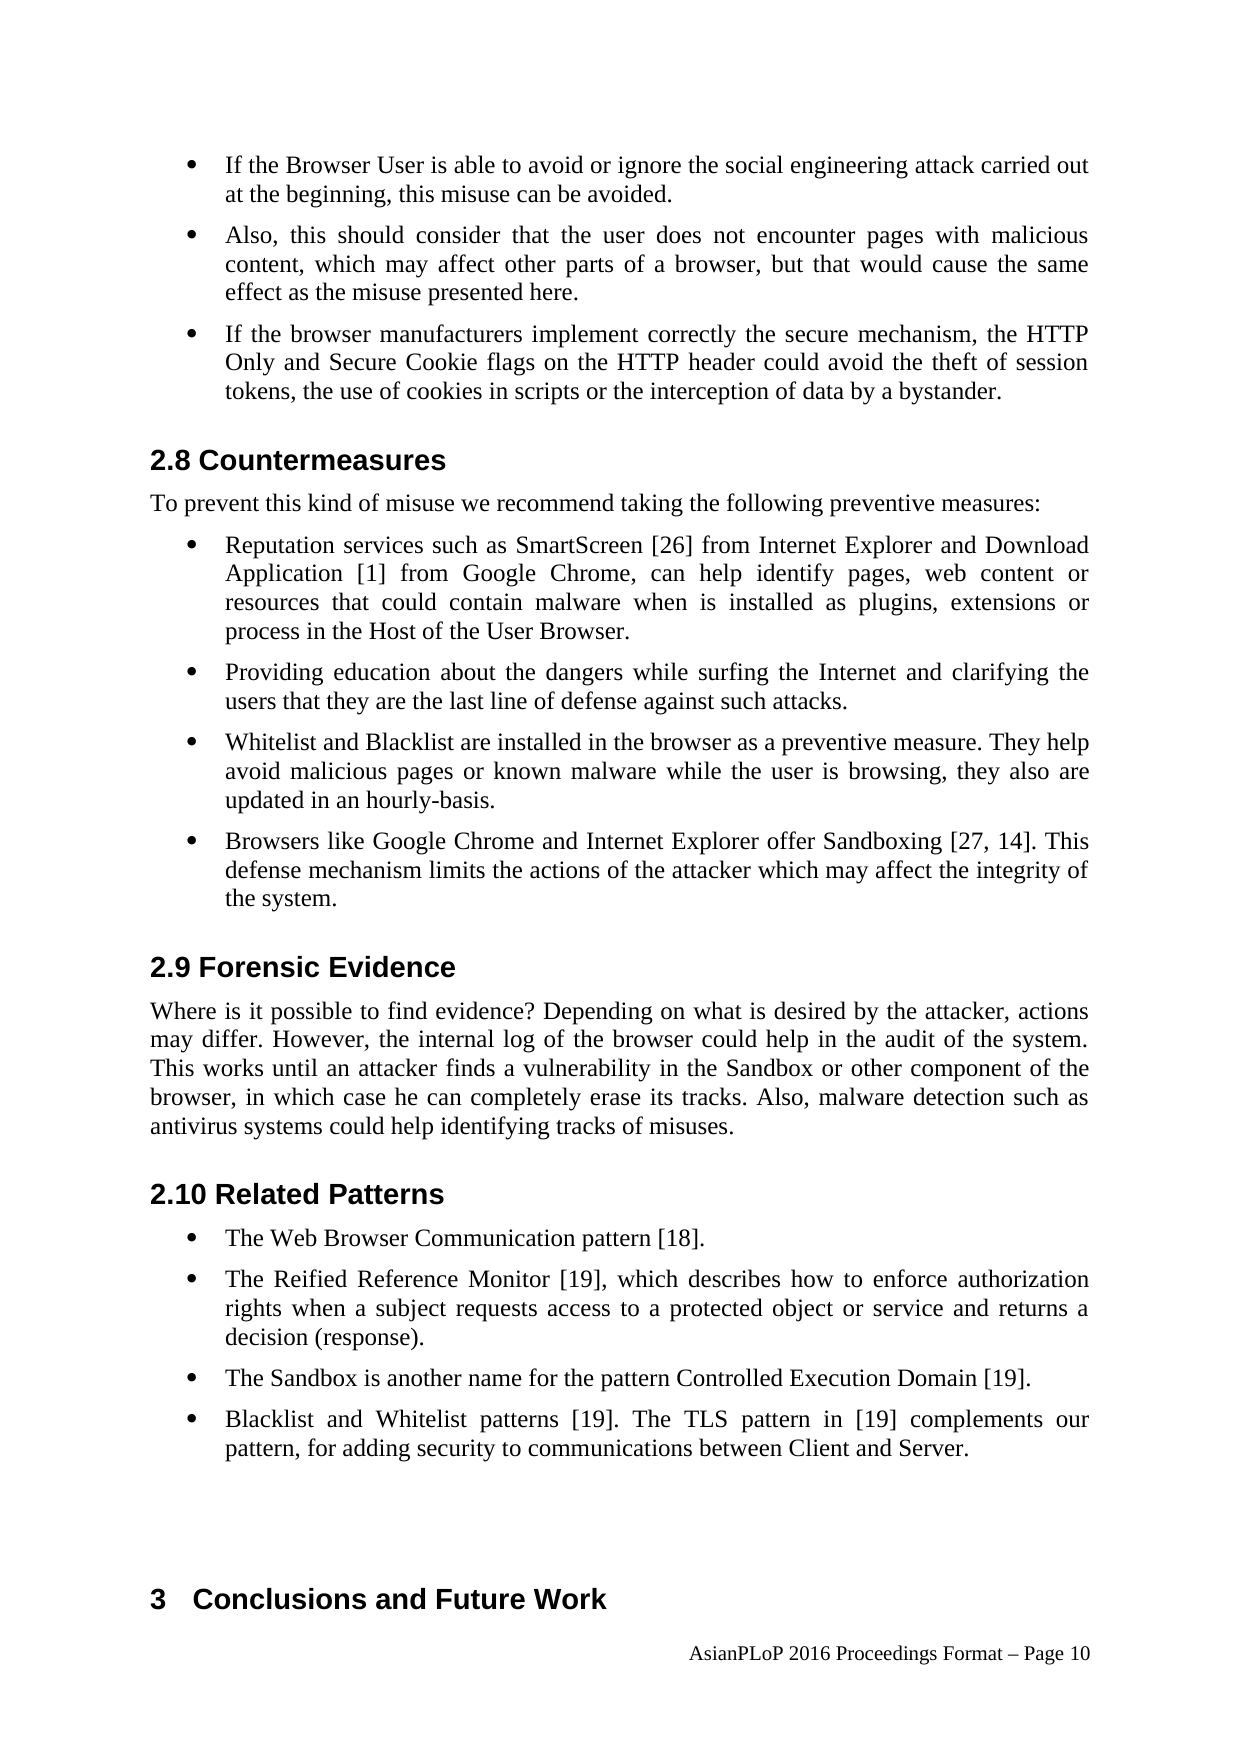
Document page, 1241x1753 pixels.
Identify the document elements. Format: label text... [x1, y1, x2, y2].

list The Sandbox is another name for the pattern Controlled Execution Domain [19]. [187, 1363, 1090, 1392]
text 2.9 Forensic Evidence [150, 950, 1090, 983]
list Blacklist and Whitelist patterns [19]. The TLS pattern in [19] complements our pattern, for adding security to communications between Client and Server. [187, 1404, 1090, 1462]
list Reputation services such as SmartScreen [26] from Internet Explorer and Download Application [1] from Google Chrome, can help identify pages, web content or resources that could contain malware when is installed as plugins, extensions or process in the Host of the User Browser. [187, 530, 1090, 645]
text 2.8 Countermeasures [150, 442, 1090, 476]
text Where is it possible to find evidence? Depending on what is desired by the attacker, actions may differ. However, the internal log of the browser could help in the audit of the system. This works until an attacker finds a vulnerability in the Sandbox or other component of the browser, in which case he can completely erase its tracks. Also, malware detection such as antivirus systems could help identifying tracks of misuses. [150, 996, 1090, 1139]
list Also, this should consider that the user does not encounter pages with malicious content, which may affect other parts of a browser, but that would cause the same effect as the misuse presented here. [187, 220, 1090, 306]
list If the browser manufacturers implement correctly the secure mechanism, the HTTP Only and Secure Cookie flags on the HTTP header could avoid the theft of session tokens, the use of cookies in scripts or the interception of data by a bystander. [187, 319, 1090, 405]
list Browsers like Google Chrome and Internet Explorer offer Sandboxing [27, 14]. This defense mechanism limits the actions of the attacker which may affect the integrity of the system. [187, 826, 1090, 912]
list The Reified Reference Monitor [19], which describes how to enforce authorization rights when a subject requests access to a protected object or service and returns a decision (response). [187, 1264, 1090, 1351]
list The Web Browser Communication pattern [18]. [187, 1223, 1090, 1252]
list Providing education about the dangers while surfing the Internet and clarifying the users that they are the last line of defense against such attacks. [187, 657, 1090, 715]
text To prevent this kind of misuse we recommend taking the following preventive measures: [150, 488, 1090, 517]
list If the Browser User is able to avoid or ignore the social engineering attack carried out at the beginning, this misuse can be avoided. [187, 150, 1090, 207]
list Conclusions and Future Work [150, 1582, 1090, 1615]
text 2.10 Related Patterns [150, 1177, 1090, 1211]
list Whitelist and Blacklist are installed in the browser as a preventive measure. They help avoid malicious pages or known malware while the user is browsing, they also are updated in an hourly-basis. [187, 727, 1090, 813]
